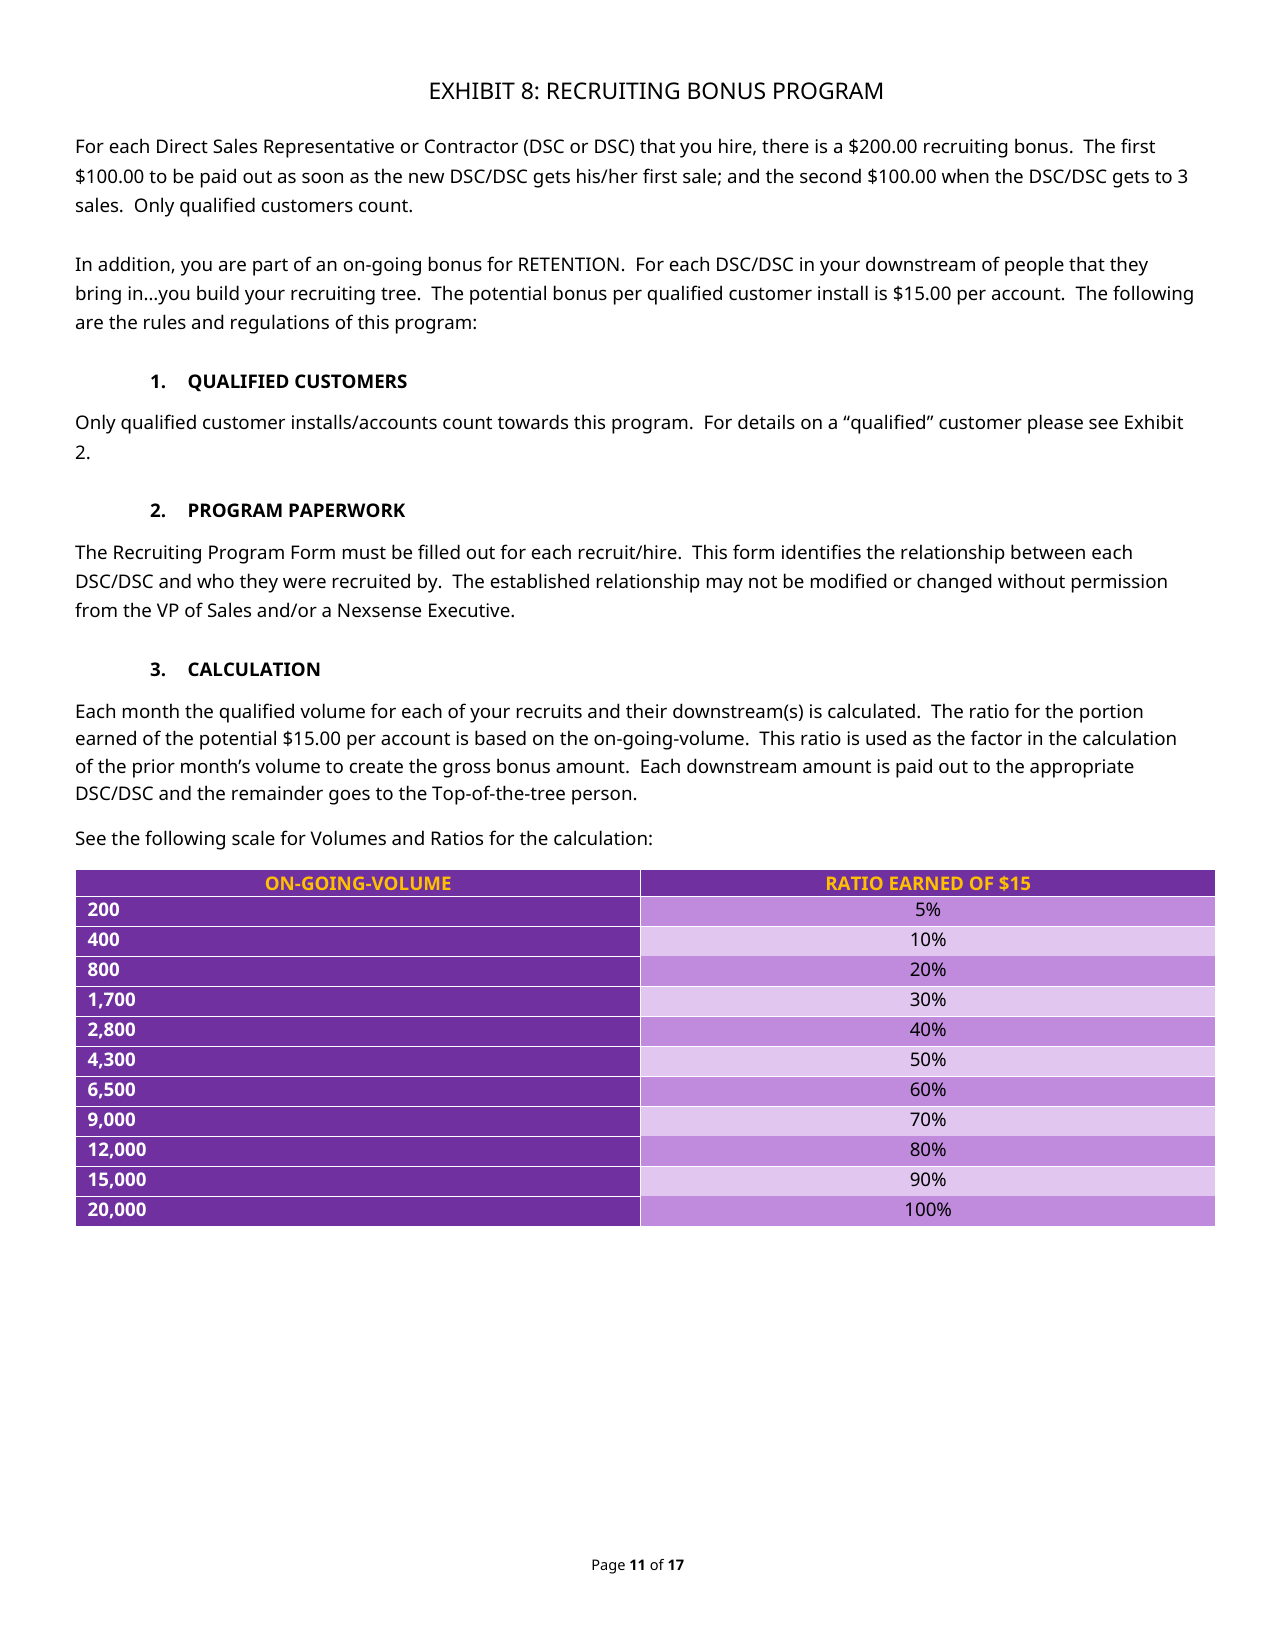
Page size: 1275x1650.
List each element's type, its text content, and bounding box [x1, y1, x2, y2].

table_cell 6,500 [76, 1077, 640, 1106]
table_cell 400 [76, 927, 640, 956]
list QUALIFIED CUSTOMERS [150, 368, 1200, 393]
table_cell 200 [76, 897, 640, 926]
table_cell 100% [641, 1196, 1215, 1226]
table_cell 5% [641, 897, 1215, 926]
table_cell 12,000 [76, 1137, 640, 1166]
table_cell 60% [641, 1077, 1215, 1106]
table_header ON-GOING-VOLUME [76, 870, 640, 896]
table_cell 40% [641, 1017, 1215, 1046]
table_cell 70% [641, 1107, 1215, 1136]
table_cell 20,000 [76, 1197, 640, 1226]
text Only qualified customer installs/accounts count towards this program. For details on a “qualified” customer please see Exhibit 2. [75, 410, 1200, 464]
text Each month the qualified volume for each of your recruits and their downstream(s) is calculated. The ratio for the portion earned of the potential $15.00 per account is based on the on-going-volume. This ratio is used as the factor in the calculation of the prior month’s volume to create the gross bonus amount. Each downstream amount is paid out to the appropriate DSC/DSC and the remainder goes to the Top-of-the-tree person. [75, 698, 1200, 806]
table_cell 2,800 [76, 1017, 640, 1046]
text For each Direct Sales Representative or Contractor (DSC or DSC) that you hire, there is a $200.00 recruiting bonus. The first $100.00 to be paid out as soon as the new DSC/DSC gets his/her first sale; and the second $100.00 when the DSC/DSC gets to 3 sales. Only qualified customers count. [75, 134, 1200, 218]
list CALCULATION [150, 656, 1200, 682]
text The Recruiting Program Form must be filled out for each recruit/hire. This form identifies the relationship between each DSC/DSC and who they were recruited by. The established relationship may not be modified or changed without permission from the VP of Sales and/or a Nexsense Executive. [75, 539, 1200, 623]
table_cell 50% [641, 1047, 1215, 1076]
table_cell 15,000 [76, 1167, 640, 1196]
table_cell 10% [641, 927, 1215, 956]
text In addition, you are part of an on-going bonus for RETENTION. For each DSC/DSC in your downstream of people that they bring in…you build your recruiting tree. The potential bonus per qualified customer install is $15.00 per account. The following are the rules and regulations of this program: [75, 251, 1200, 335]
table_cell 800 [76, 957, 640, 986]
table_cell 9,000 [76, 1107, 640, 1136]
table_cell 1,700 [76, 987, 640, 1016]
text See the following scale for Volumes and Ratios for the calculation: [75, 825, 1200, 850]
table_cell 20% [641, 956, 1215, 986]
table_cell 90% [641, 1167, 1215, 1196]
table_cell 30% [641, 987, 1215, 1016]
list PROGRAM PAPERWORK [150, 497, 1200, 523]
table_cell 80% [641, 1136, 1215, 1166]
table_header RATIO EARNED OF $15 [641, 870, 1215, 896]
table_cell 4,300 [76, 1047, 640, 1076]
text EXHIBIT 8: RECRUITING BONUS PROGRAM [112, 75, 1200, 106]
